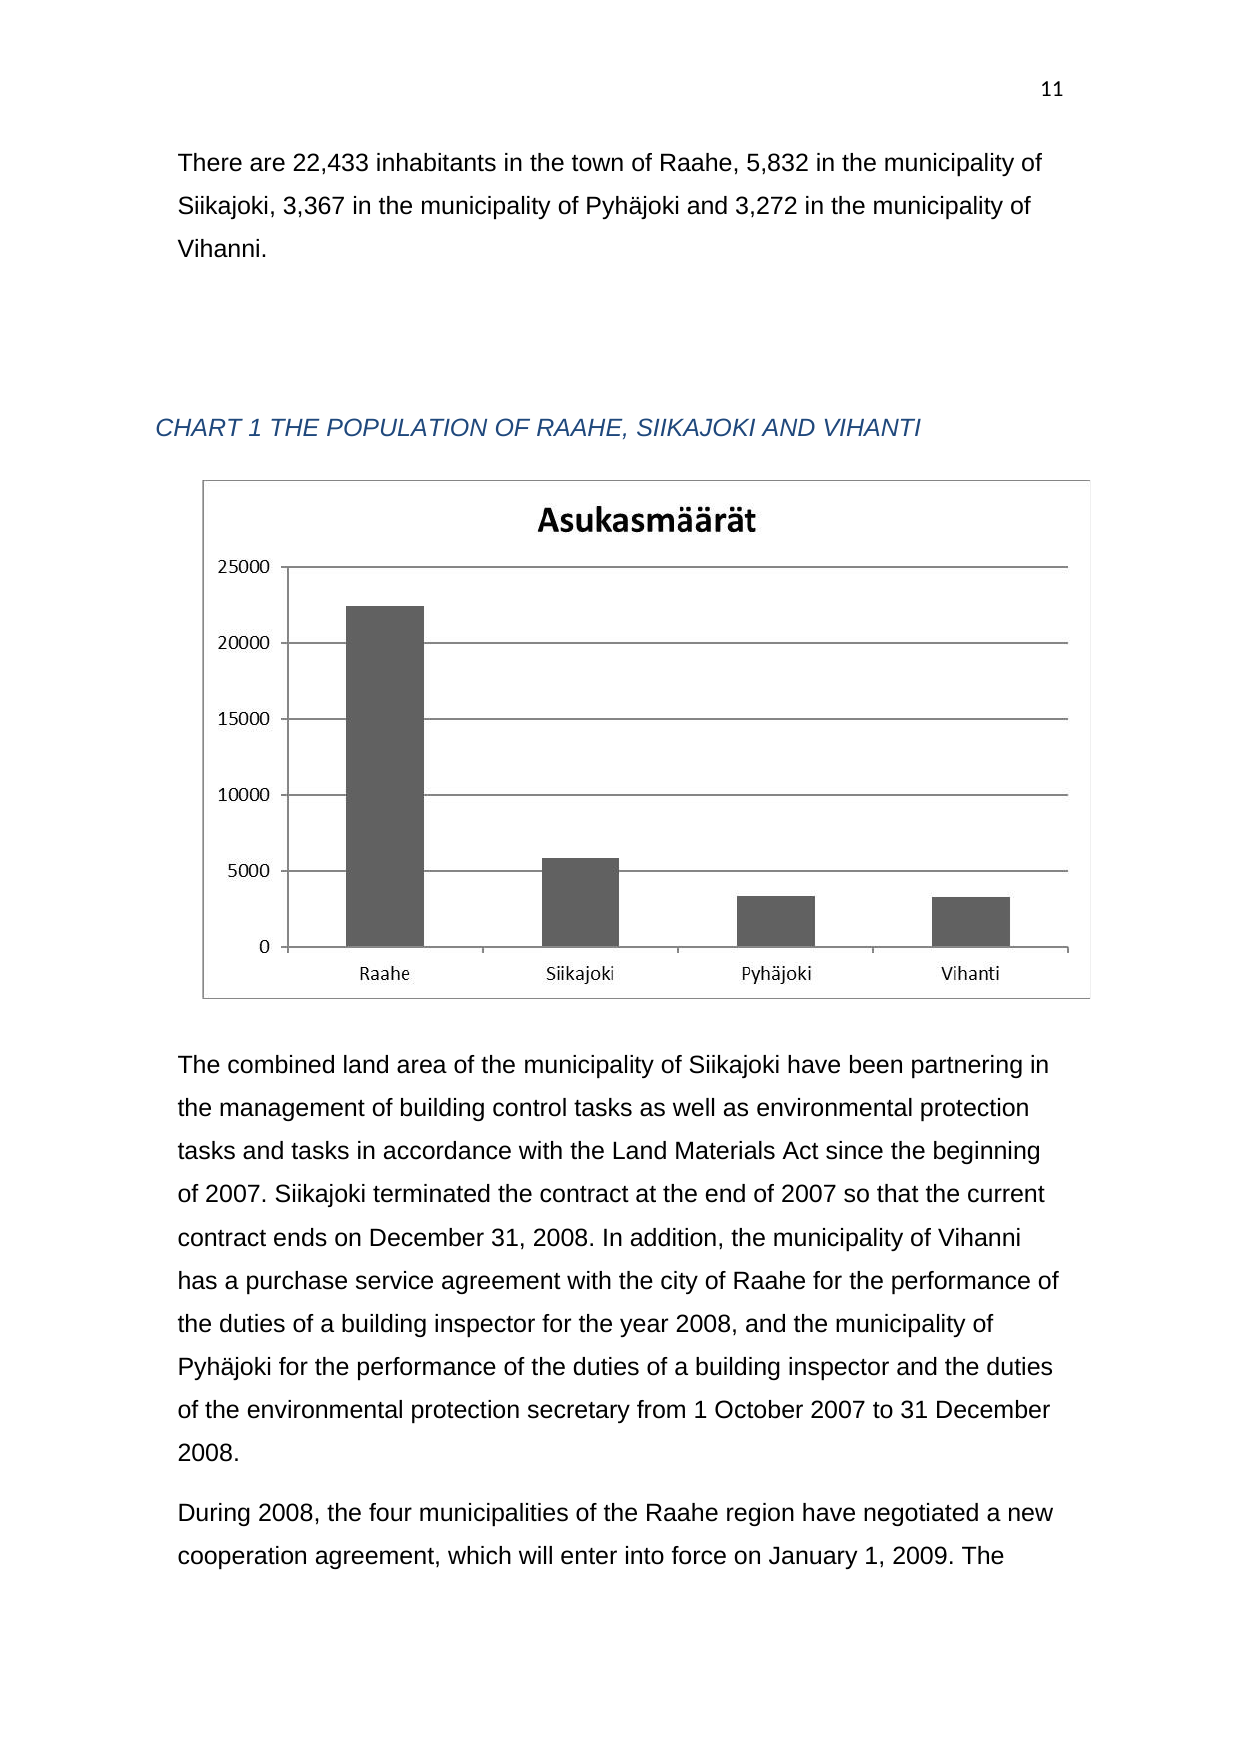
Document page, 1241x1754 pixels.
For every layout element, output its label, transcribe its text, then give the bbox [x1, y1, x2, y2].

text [177, 1498, 1063, 1570]
picture [202, 480, 1091, 999]
text The combined land area of the municipality of Siikajoki have been partnering in the management of building control tasks as well as environmental protection tasks and tasks in accordance with the Land Materials Act since the beginning of 2007. Siikajoki terminated the contract at the end of 2007 so that the current contract ends on December 31, 2008. In addition, the municipality of Vihanni has a purchase service agreement with the city of Raahe for the performance of the duties of a building inspector for the year 2008, and the municipality of Pyhäjoki for the performance of the duties of a building inspector and the duties of the environmental protection secretary from 1 October 2007 to 31 December 2008. [177, 1050, 1063, 1467]
text There are 22,433 inhabitants in the town of Raahe, 5,832 in the municipality of Siikajoki, 3,367 in the municipality of Pyhäjoki and 3,272 in the municipality of Vihanni. [177, 148, 1063, 263]
text CHART 1 THE POPULATION OF RAAHE, SIIKAJOKI AND VIHANTI [155, 413, 1063, 442]
